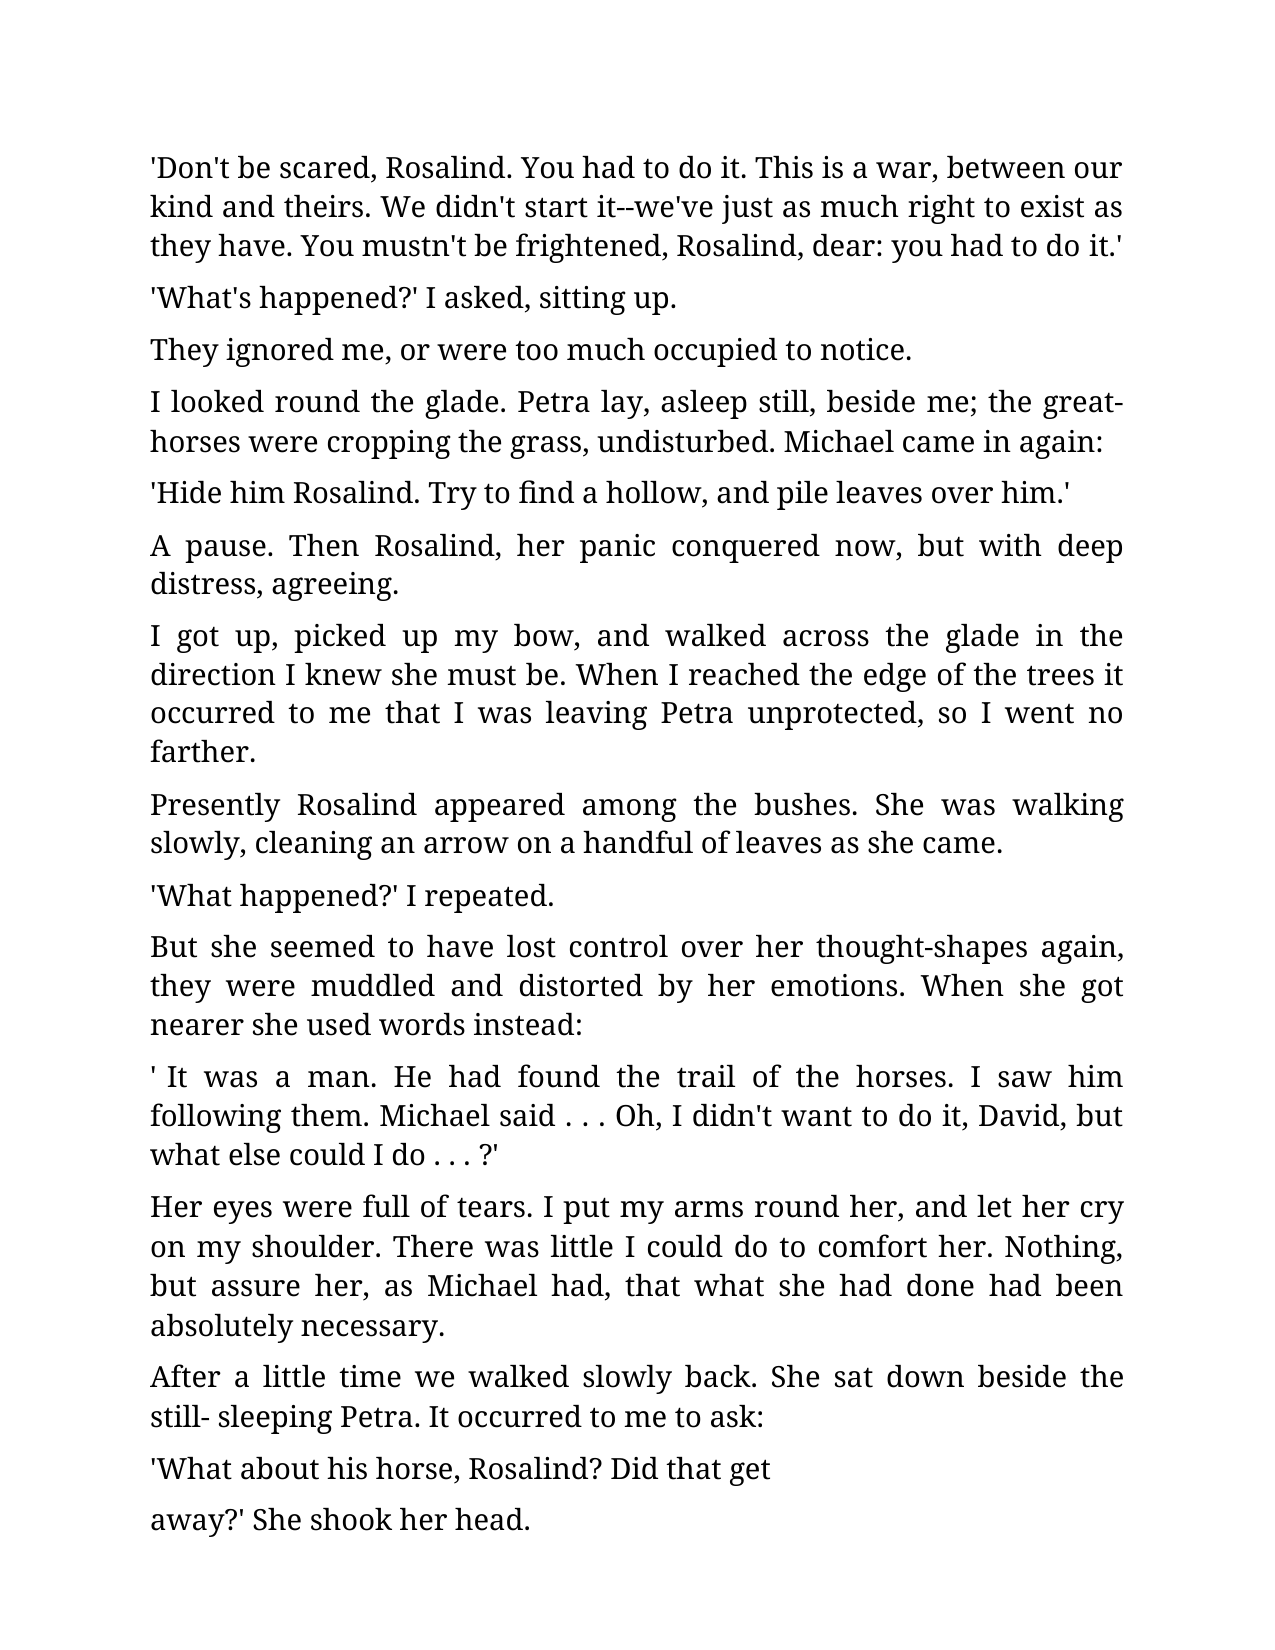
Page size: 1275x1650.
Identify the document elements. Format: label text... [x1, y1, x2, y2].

text I looked round the glade. Petra lay, asleep still, beside me; the great-horses were cropping the grass, undisturbed. Michael came in again: [150, 381, 1126, 461]
text I got up, picked up my bow, and walked across the glade in the direction I knew she must be. When I reached the edge of the trees it occurred to me that I was leaving Petra unprotected, so I went no farther. [150, 616, 1125, 771]
text 'Hide him Rosalind. Try to find a hollow, and pile leaves over him.' [150, 473, 1137, 512]
text 'What about his horse, Rosalind? Did that get away?' She shook her head. [150, 1448, 831, 1539]
text They ignored me, or were too much occupied to notice. [150, 329, 1137, 369]
text After a little time we walked slowly back. She sat down beside the still- sleeping Petra. It occurred to me to ask: [150, 1357, 1126, 1436]
text Her eyes were full of tears. I put my arms round her, and let her cry on my shoulder. There was little I could do to comfort her. Nothing, but assure her, as Michael had, that what she had done had been absolutely necessary. [150, 1186, 1125, 1345]
text But she seemed to have lost control over her thought-shapes again, they were muddled and distorted by her emotions. When she got nearer she used words instead: [150, 927, 1126, 1044]
text A pause. Then Rosalind, her panic conquered now, but with deep distress, agreeing. [150, 525, 1125, 603]
text 'What happened?' I repeated. [150, 875, 1137, 914]
text Presently Rosalind appeared among the bushes. She was walking slowly, cleaning an arrow on a handful of leaves as she came. [150, 784, 1125, 862]
text 'Don't be scared, Rosalind. You had to do it. This is a war, between our kind and theirs. We didn't start it--we've just as much right to exist as they have. You mustn't be frightened, Rosalind, dear: you had to do it.' [150, 148, 1125, 265]
text 'What's happened?' I asked, sitting up. [150, 277, 1137, 317]
list It was a man. He had found the trail of the horses. I saw him following them. Michael said . . . Oh, I didn't want to do it, David, but what else could I do . . . ?' [150, 1057, 1125, 1173]
